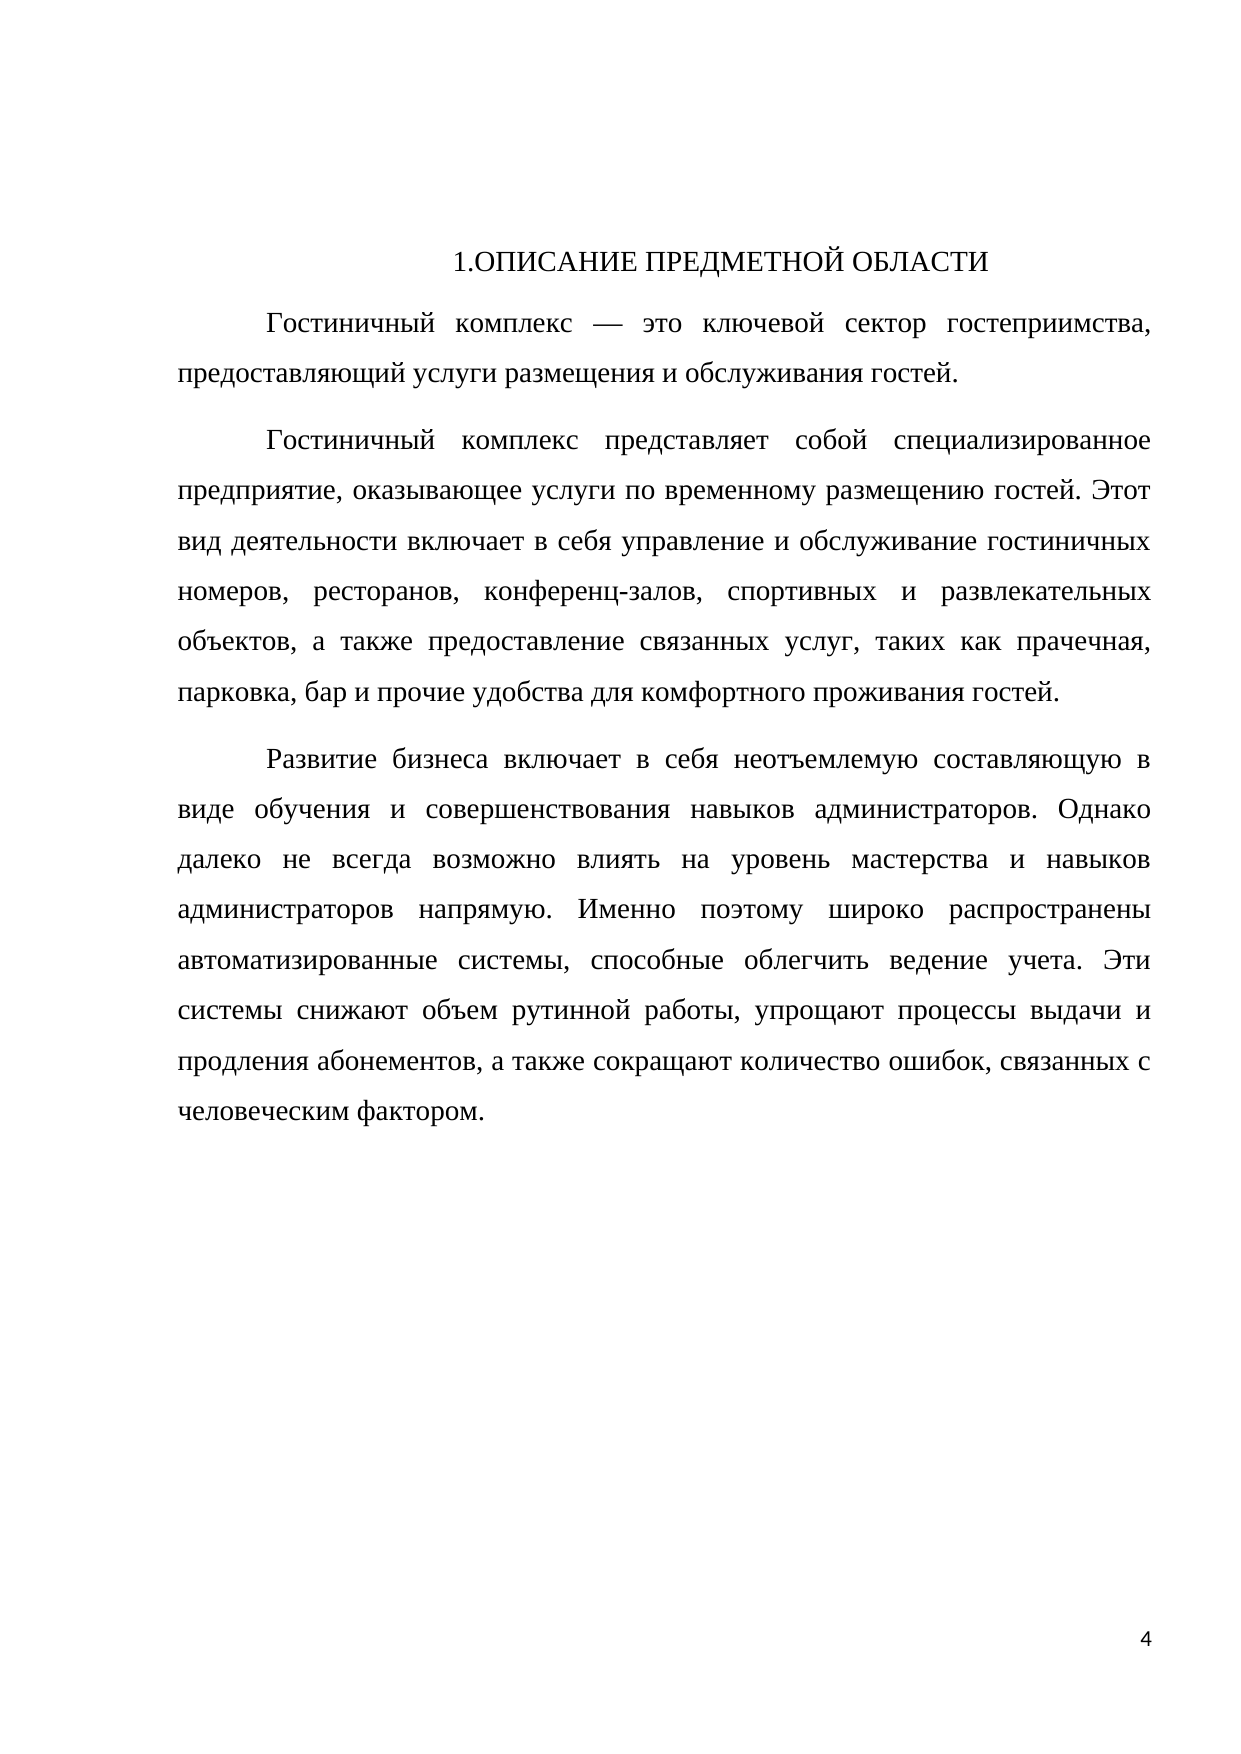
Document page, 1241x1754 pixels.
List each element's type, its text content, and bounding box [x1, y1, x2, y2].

subtitle 1.ОПИСАНИЕ ПРЕДМЕТНОЙ ОБЛАСТИ [290, 244, 1152, 277]
text Гостиничный комплекс представляет собой специализированное предприятие, оказывающее услуги по временному размещению гостей. Этот вид деятельности включает в себя управление и обслуживание гостиничных номеров, ресторанов, конференц-залов, спортивных и развлекательных объектов, а также предоставление связанных услуг, таких как прачечная, парковка, бар и прочие удобства для комфортного проживания гостей. [177, 422, 1152, 707]
text Гостиничный комплекс — это ключевой сектор гостеприимства, предоставляющий услуги размещения и обслуживания гостей. [177, 305, 1152, 389]
text Развитие бизнеса включает в себя неотъемлемую составляющую в виде обучения и совершенствования навыков администраторов. Однако далеко не всегда возможно влиять на уровень мастерства и навыков администраторов напрямую. Именно поэтому широко распространены автоматизированные системы, способные облегчить ведение учета. Эти системы снижают объем рутинной работы, упрощают процессы выдачи и продления абонементов, а также сокращают количество ошибок, связанных с человеческим фактором. [177, 741, 1152, 1126]
